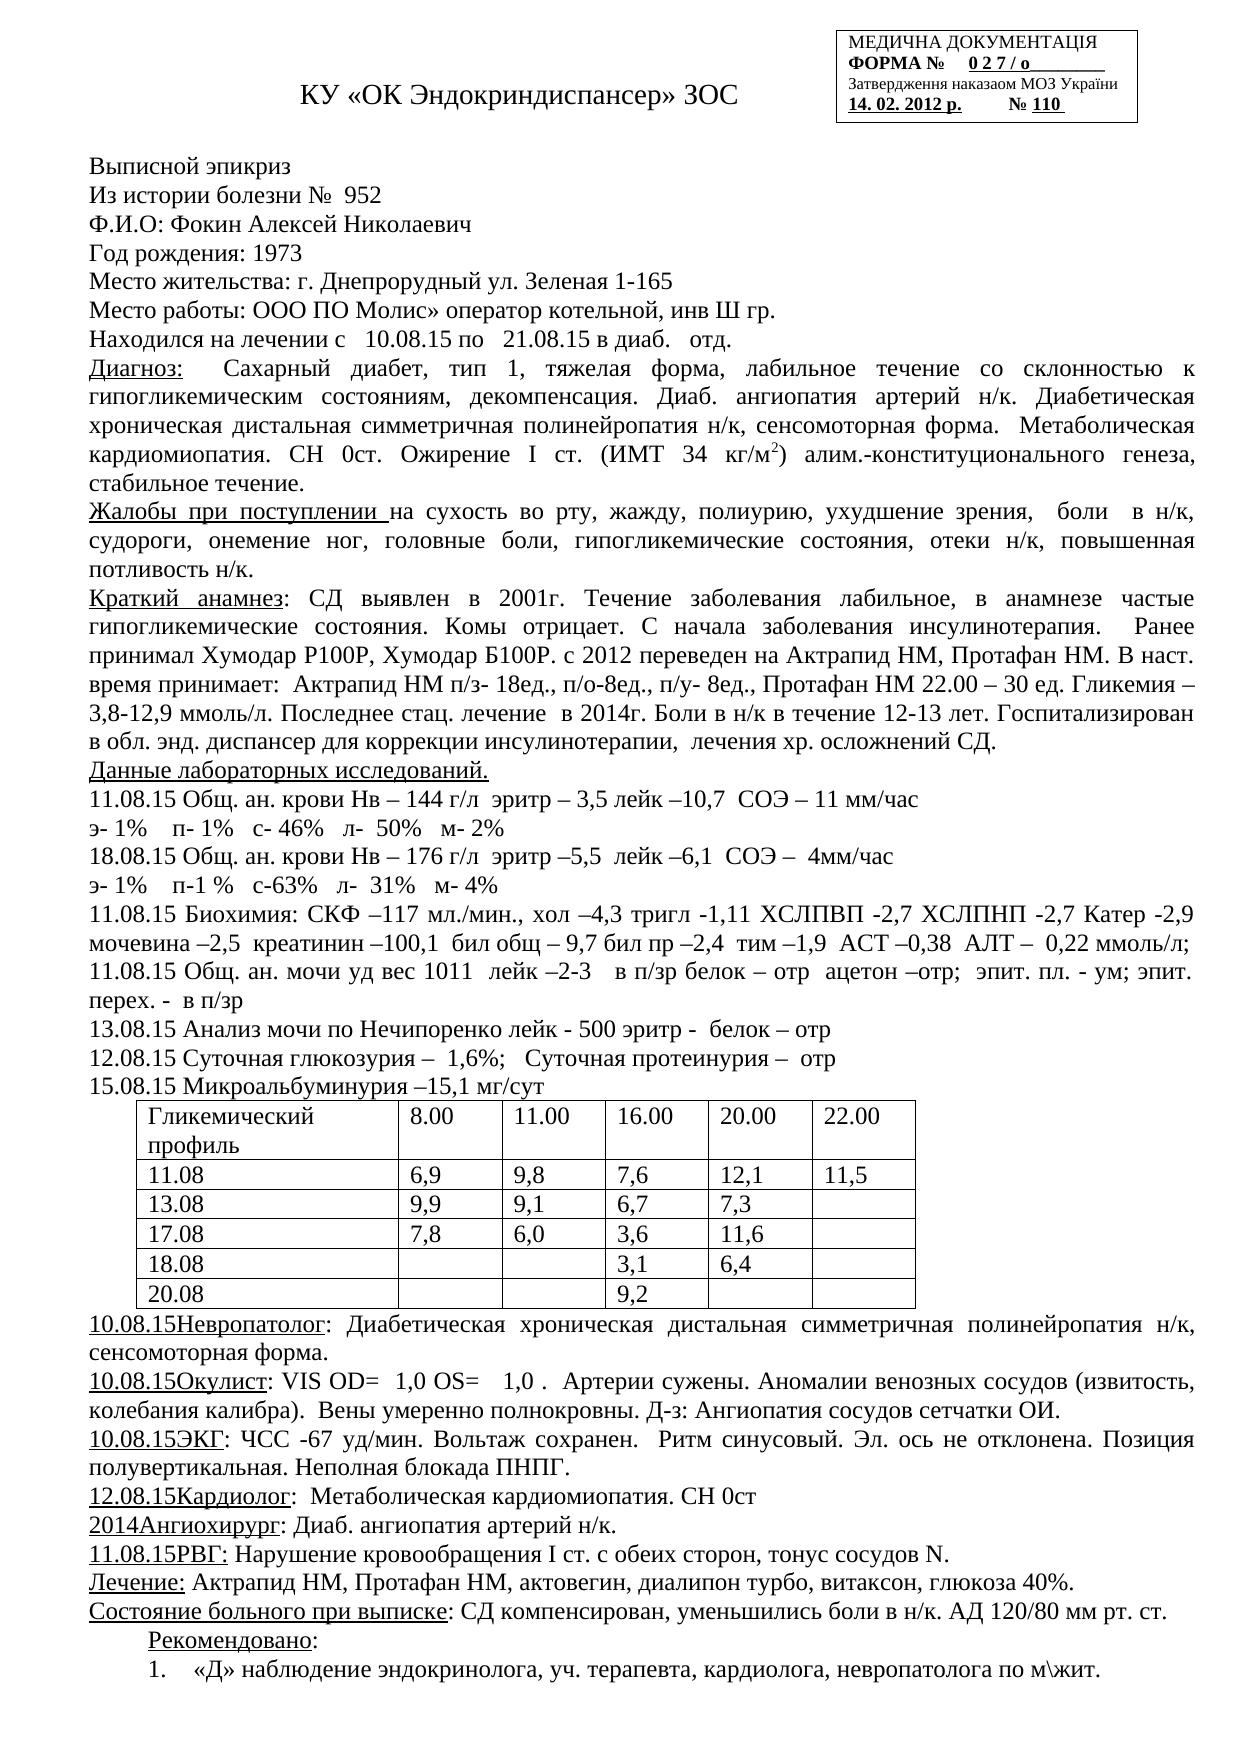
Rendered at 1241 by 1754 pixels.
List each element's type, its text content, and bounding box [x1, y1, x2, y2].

text 10.08.15Невропатолог: Диабетическая хроническая дистальная симметричная полинейропатия н/к, сенсомоторная форма. [89, 1309, 1196, 1366]
table_cell [813, 1279, 915, 1308]
subtitle Из истории болезни № 952 [89, 180, 1196, 209]
list «Д» наблюдение эндокринолога, уч. терапевта, кардиолога, невропатолога по м\жит. [148, 1654, 1196, 1682]
text Место жительства: г. Днепрорудный ул. Зеленая 1-165 [89, 266, 1196, 295]
subtitle 11.08.15 Общ. ан. мочи уд вес 1011 лейк –2-3 в п/зр белок – отр ацетон –отр; эпит. пл. - ум; эпит. перех. - в п/зр [89, 956, 1196, 1014]
table_cell 13.08 [137, 1190, 398, 1218]
text 13.08.15 Анализ мочи по Нечипоренко лейк - 500 эритр - белок – отр [89, 1014, 1196, 1043]
table_cell 20.08 [137, 1279, 398, 1308]
table_cell [709, 1279, 812, 1308]
table_cell 6,9 [399, 1160, 502, 1188]
table_cell 12,1 [709, 1160, 812, 1188]
text Состояние больного при выписке: СД компенсирован, уменьшились боли в н/к. АД 120/80 мм рт. ст. [89, 1596, 1196, 1625]
text 2014Ангиохирург: Диаб. ангиопатия артерий н/к. [89, 1510, 1196, 1539]
table_header 11.00 [503, 1101, 605, 1159]
text Год рождения: 1973 [89, 238, 1196, 266]
text Лечение: Актрапид НМ, Протафан НМ, актовегин, диалипон турбо, витаксон, глюкоза 40%. [89, 1567, 1196, 1596]
text Краткий анамнез: СД выявлен в 2001г. Течение заболевания лабильное, в анамнезе частые гипогликемические состояния. Комы отрицает. С начала заболевания инсулинотерапия. Ранее принимал Хумодар Р100Р, Хумодар Б100Р. с 2012 переведен на Актрапид НМ, Протафан НМ. В наст. время принимает: Актрапид НМ п/з- 18ед., п/о-8ед., п/у- 8ед., Протафан НМ 22.00 – 30 ед. Гликемия –3,8-12,9 ммоль/л. Последнее стац. лечение в 2014г. Боли в н/к в течение 12-13 лет. Госпитализирован в обл. энд. диспансер для коррекции инсулинотерапии, лечения хр. осложнений СД. [89, 583, 1196, 755]
text Находился на лечении с 10.08.15 по 21.08.15 в диаб. отд. [89, 324, 1196, 353]
table_cell [813, 1249, 915, 1278]
table_cell [399, 1249, 502, 1278]
text э- 1% п- 1% с- 46% л- 50% м- 2% [89, 813, 1196, 841]
table_cell 7,6 [606, 1160, 708, 1188]
table_header 16.00 [606, 1101, 708, 1159]
table_cell 3,6 [606, 1219, 708, 1248]
table_cell 6,0 [503, 1219, 605, 1248]
text Данные лабораторных исследований. [89, 755, 1196, 784]
table_cell 11,6 [709, 1219, 812, 1248]
text э- 1% п-1 % с-63% л- 31% м- 4% [89, 870, 1196, 899]
text 11.08.15 Общ. ан. крови Нв – 144 г/л эритр – 3,5 лейк –10,7 СОЭ – 11 мм/час [89, 784, 1196, 813]
table_header Гликемический профиль [137, 1101, 398, 1159]
subtitle Выписной эпикриз [89, 151, 1202, 180]
table_cell 9,8 [503, 1160, 605, 1188]
table_cell [503, 1249, 605, 1278]
text Рекомендовано: [148, 1625, 1196, 1654]
text 12.08.15Кардиолог: Метаболическая кардиомиопатия. СН 0ст [89, 1481, 1196, 1510]
table_cell [503, 1279, 605, 1308]
table_header 22.00 [813, 1101, 915, 1159]
table_cell 11.08 [137, 1160, 398, 1188]
table_cell 6,7 [606, 1190, 708, 1218]
text Жалобы при поступлении на сухость во рту, жажду, полиурию, ухудшение зрения, боли в н/к, судороги, онемение ног, головные боли, гипогликемические состояния, отеки н/к, повышенная потливость н/к. [89, 496, 1196, 583]
table_cell 9,2 [606, 1279, 708, 1308]
table_cell 7,3 [709, 1190, 812, 1218]
text Диагноз: Сахарный диабет, тип 1, тяжелая форма, лабильное течение со склонностью к гипогликемическим состояниям, декомпенсация. Диаб. ангиопатия артерий н/к. Диабетическая хроническая дистальная симметричная полинейропатия н/к, сенсомоторная форма. Метаболическая кардиомиопатия. СН 0ст. Ожирение I ст. (ИМТ 34 кг/м2) алим.-конституционального генеза, стабильное течение. [89, 353, 1196, 496]
subtitle Ф.И.О: Фокин Алексей Николаевич [89, 209, 1196, 238]
text Место работы: ООО ПО Молис» оператор котельной, инв Ш гр. [89, 295, 1196, 324]
table_cell 6,4 [709, 1249, 812, 1278]
table_cell 7,8 [399, 1219, 502, 1248]
table_cell 9,9 [399, 1190, 502, 1218]
text 18.08.15 Общ. ан. крови Нв – 176 г/л эритр –5,5 лейк –6,1 СОЭ – 4мм/час [89, 841, 1196, 870]
table_cell [813, 1190, 915, 1218]
text 11.08.15 Биохимия: СКФ –117 мл./мин., хол –4,3 тригл -1,11 ХСЛПВП -2,7 ХСЛПНП -2,7 Катер -2,9 мочевина –2,5 креатинин –100,1 бил общ – 9,7 бил пр –2,4 тим –1,9 АСТ –0,38 АЛТ – 0,22 ммоль/л; [89, 899, 1196, 956]
table_header 20.00 [709, 1101, 812, 1159]
table_cell 3,1 [606, 1249, 708, 1278]
table_cell 17.08 [137, 1219, 398, 1248]
text 10.08.15Окулист: VIS OD= 1,0 OS= 1,0 . Артерии сужены. Аномалии венозных сосудов (извитость, колебания калибра). Вены умеренно полнокровны. Д-з: Ангиопатия сосудов сетчатки ОИ. [89, 1366, 1196, 1424]
text 12.08.15 Суточная глюкозурия – 1,6%; Суточная протеинурия – отр [89, 1043, 1196, 1071]
table_cell 9,1 [503, 1190, 605, 1218]
text 11.08.15РВГ: Нарушение кровообращения I ст. с обеих сторон, тонус сосудов N. [89, 1539, 1196, 1567]
table_cell [399, 1279, 502, 1308]
table_cell 11,5 [813, 1160, 915, 1188]
table_cell 18.08 [137, 1249, 398, 1278]
subtitle 15.08.15 Микроальбуминурия –15,1 мг/сут [89, 1071, 1196, 1100]
text 10.08.15ЭКГ: ЧСС -67 уд/мин. Вольтаж сохранен. Ритм синусовый. Эл. ось не отклонена. Позиция полувертикальная. Неполная блокада ПНПГ. [89, 1424, 1196, 1481]
table_cell [813, 1219, 915, 1248]
table_header 8.00 [399, 1101, 502, 1159]
